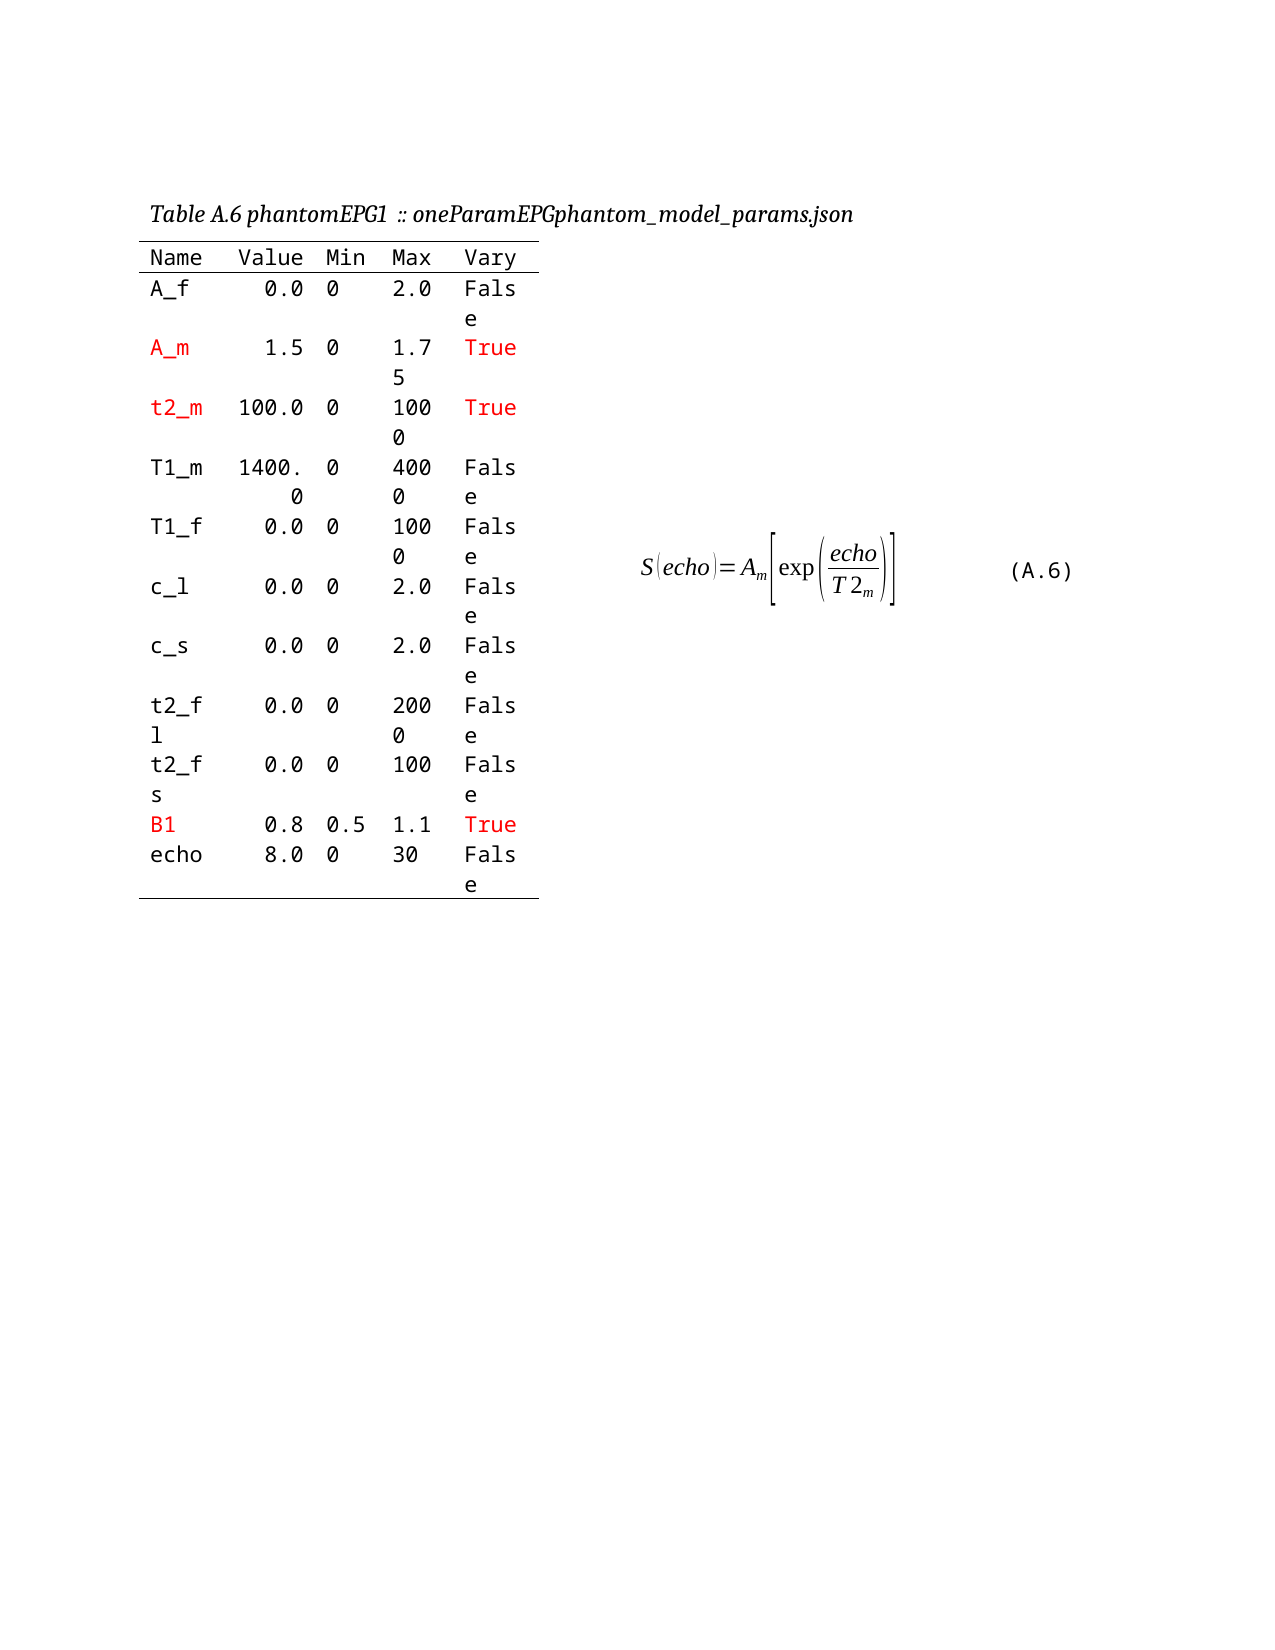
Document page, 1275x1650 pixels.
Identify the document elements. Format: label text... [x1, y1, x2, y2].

table_cell False [453, 571, 539, 630]
text Table A.6 phantomEPG1 :: oneParamEPGphantom_model_params.json [150, 199, 1125, 228]
table_cell 0 [315, 392, 381, 451]
table_cell 1000 [381, 511, 453, 571]
table_header [539, 241, 997, 898]
table_cell c_s [139, 630, 222, 690]
table_cell 2.0 [381, 630, 453, 690]
table_cell 8.0 [222, 839, 315, 898]
table_cell 0 [315, 571, 381, 630]
table_cell 0.5 [315, 809, 381, 839]
table_cell 100.0 [222, 392, 315, 451]
table_cell 2.0 [381, 273, 453, 332]
table_cell 30 [381, 839, 453, 898]
table_cell True [453, 392, 539, 451]
table_cell c_l [139, 571, 222, 630]
table_cell T1_m [139, 451, 222, 511]
table_cell A_f [139, 273, 222, 332]
table_cell 2.0 [381, 571, 453, 630]
table_cell 1000 [381, 392, 453, 451]
table_cell 1.1 [381, 809, 453, 839]
table_cell 0 [315, 511, 381, 571]
table_cell 2000 [381, 690, 453, 749]
table_cell t2_fl [139, 690, 222, 749]
table_header Max [381, 242, 453, 272]
table_cell 0.0 [222, 630, 315, 690]
table_cell False [453, 451, 539, 511]
table_cell 0 [315, 332, 381, 392]
table_header (A.6) [997, 241, 1114, 898]
table_cell 0 [315, 749, 381, 809]
table_cell 1.5 [222, 332, 315, 392]
table_cell False [453, 273, 539, 332]
table_cell 0.0 [222, 511, 315, 571]
table_cell False [453, 749, 539, 809]
table_cell True [453, 332, 539, 392]
table_cell False [453, 690, 539, 749]
table_header Vary [453, 242, 539, 272]
table_cell 0 [315, 273, 381, 332]
table_cell 0.0 [222, 571, 315, 630]
table_cell False [453, 839, 539, 898]
table_cell echo [139, 839, 222, 898]
table_cell 1400.0 [222, 451, 315, 511]
table_cell 100 [381, 749, 453, 809]
table_cell 0.0 [222, 749, 315, 809]
table_cell t2_fs [139, 749, 222, 809]
table_cell 1.75 [381, 332, 453, 392]
table_cell A_m [139, 332, 222, 392]
table_cell False [453, 630, 539, 690]
table_cell B1 [139, 809, 222, 839]
table_cell 0 [315, 690, 381, 749]
table_header Value [222, 242, 315, 272]
table_cell True [453, 809, 539, 839]
table_header Min [315, 242, 381, 272]
table_cell 0 [315, 839, 381, 898]
table_cell 4000 [381, 451, 453, 511]
table_cell 0 [315, 451, 381, 511]
table_cell 0.0 [222, 690, 315, 749]
table_cell 0 [315, 630, 381, 690]
table_cell 0.8 [222, 809, 315, 839]
table_cell T1_f [139, 511, 222, 571]
table_header Name [139, 242, 222, 272]
table_cell t2_m [139, 392, 222, 451]
table_cell 0.0 [222, 273, 315, 332]
table_cell False [453, 511, 539, 571]
